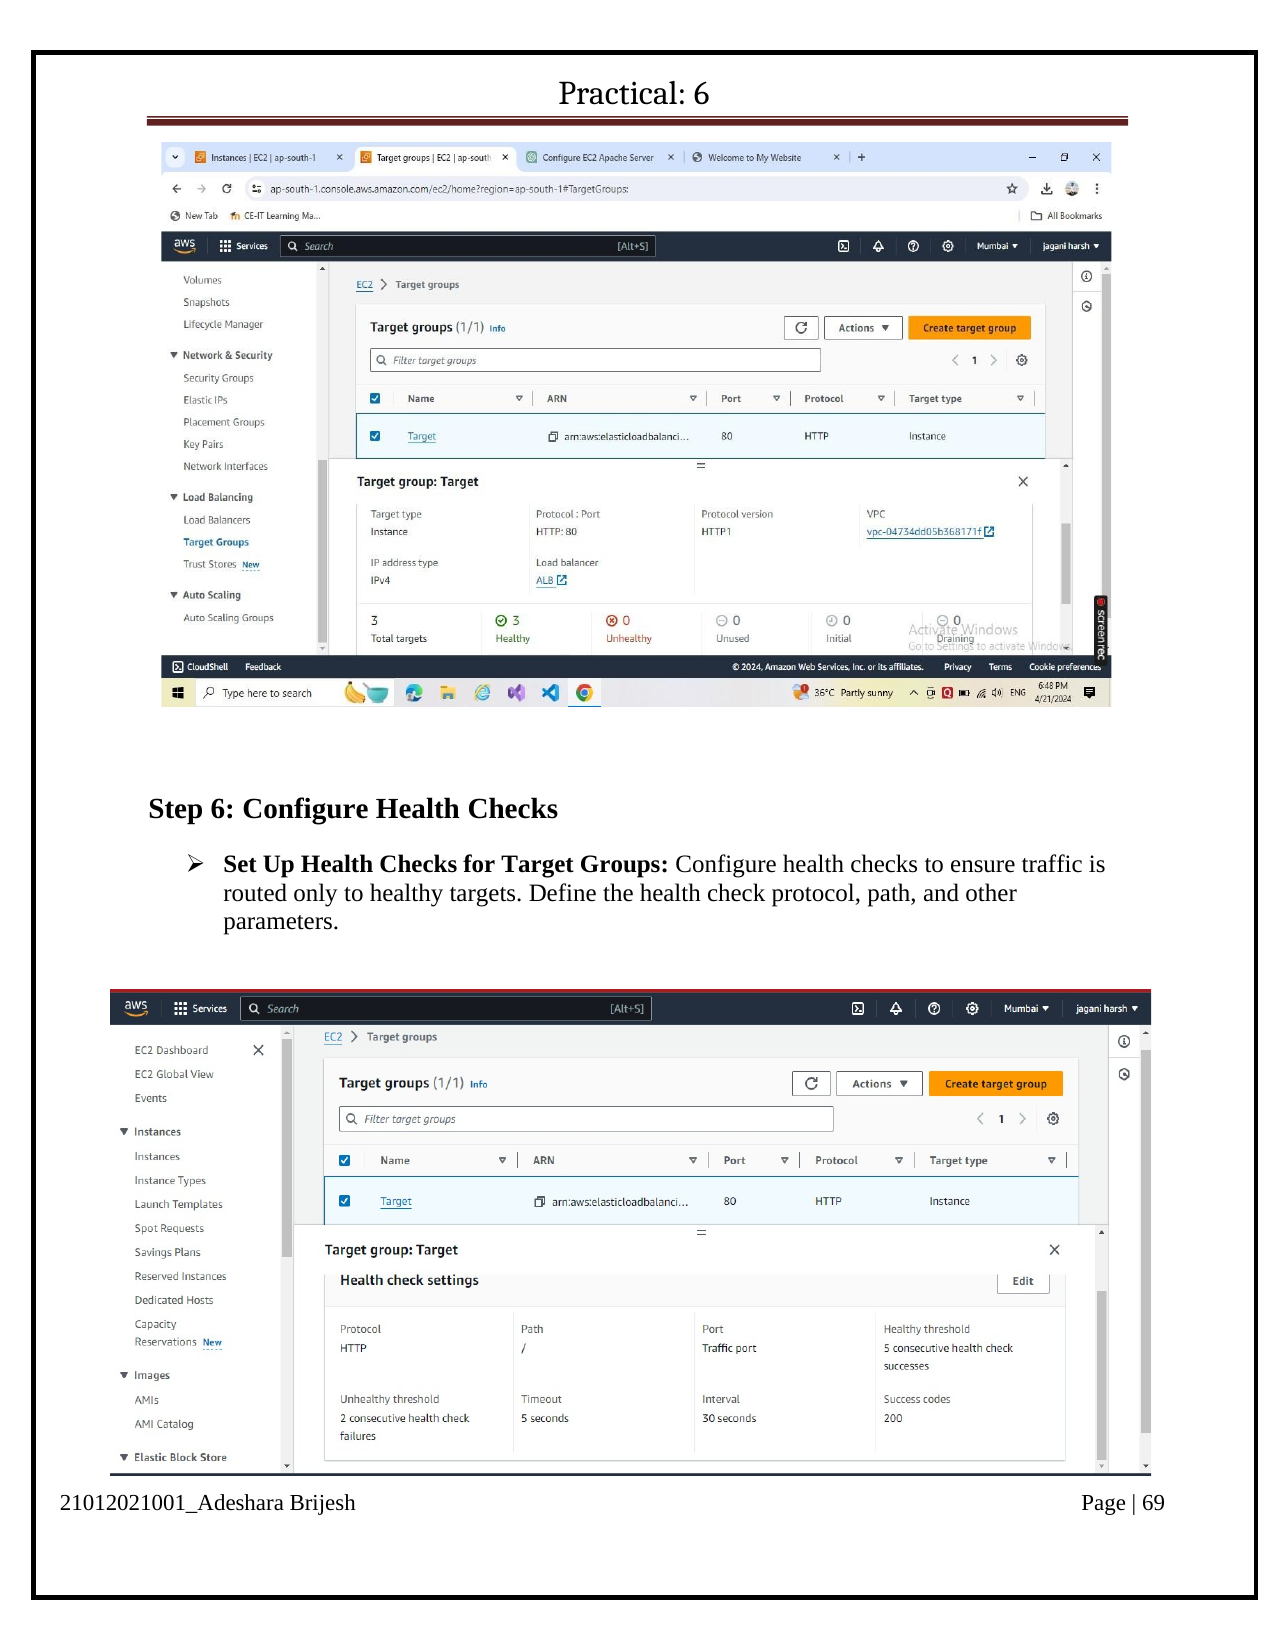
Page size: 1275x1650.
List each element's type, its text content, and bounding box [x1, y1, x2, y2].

list Set Up Health Checks for Target Groups: Configure health checks to ensure traffic is routed only to healthy targets. Define the health check protocol, path, and other parameters. [186, 849, 1138, 935]
picture [161, 142, 1112, 707]
picture [110, 989, 1152, 1476]
subtitle Step 6: Configure Health Checks [148, 791, 1254, 824]
